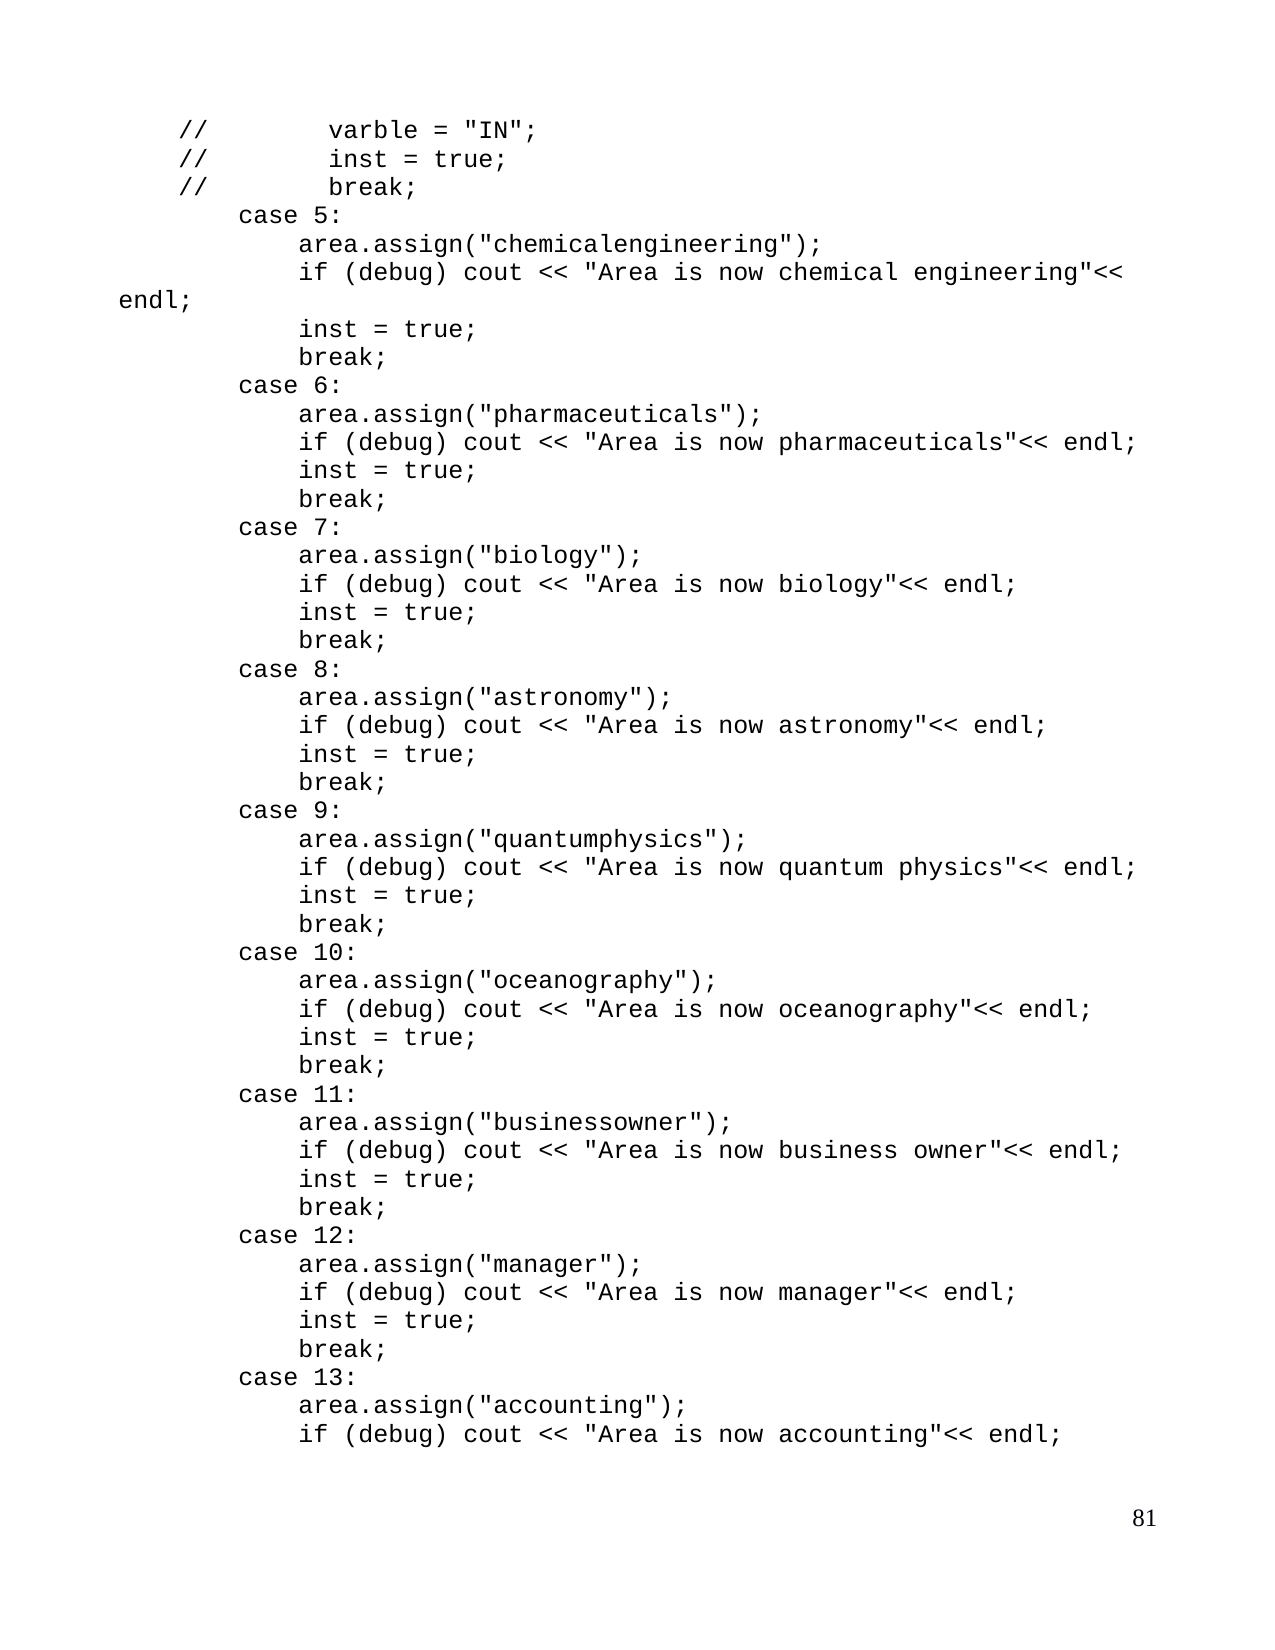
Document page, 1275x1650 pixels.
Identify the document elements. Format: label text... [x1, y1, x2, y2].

text area.assign("accounting"); [118, 1393, 1157, 1421]
text area.assign("quantumphysics"); [118, 826, 1157, 855]
text inst = true; [118, 1025, 1157, 1053]
text area.assign("chemicalengineering"); [118, 231, 1157, 260]
text break; [118, 911, 1157, 940]
text if (debug) cout << "Area is now biology"<< endl; [118, 571, 1157, 600]
text break; [118, 628, 1157, 656]
text area.assign("manager"); [118, 1251, 1157, 1280]
text case 9: [118, 798, 1157, 826]
text // break; [118, 175, 1157, 203]
text inst = true; [118, 741, 1157, 770]
text inst = true; [118, 600, 1157, 628]
text if (debug) cout << "Area is now manager"<< endl; [118, 1280, 1157, 1308]
text area.assign("oceanography"); [118, 968, 1157, 996]
text case 5: [118, 203, 1157, 231]
text case 10: [118, 940, 1157, 968]
text if (debug) cout << "Area is now business owner"<< endl; [118, 1138, 1157, 1166]
text area.assign("biology"); [118, 543, 1157, 571]
text case 8: [118, 656, 1157, 685]
text case 13: [118, 1365, 1157, 1393]
text inst = true; [118, 883, 1157, 911]
text inst = true; [118, 1166, 1157, 1195]
text // inst = true; [118, 146, 1157, 175]
text // varble = "IN"; [118, 118, 1157, 146]
text case 7: [118, 515, 1157, 543]
text case 6: [118, 373, 1157, 401]
text break; [118, 1195, 1157, 1223]
text break; [118, 1336, 1157, 1365]
text if (debug) cout << "Area is now astronomy"<< endl; [118, 713, 1157, 741]
text if (debug) cout << "Area is now oceanography"<< endl; [118, 996, 1157, 1025]
text case 11: [118, 1081, 1157, 1110]
text break; [118, 345, 1157, 373]
text break; [118, 770, 1157, 798]
text break; [118, 486, 1157, 515]
text area.assign("businessowner"); [118, 1110, 1157, 1138]
text inst = true; [118, 458, 1157, 486]
text if (debug) cout << "Area is now quantum physics"<< endl; [118, 855, 1157, 883]
text if (debug) cout << "Area is now chemical engineering"<< endl; [118, 260, 1157, 316]
text if (debug) cout << "Area is now pharmaceuticals"<< endl; [118, 430, 1157, 458]
text area.assign("astronomy"); [118, 685, 1157, 713]
text break; [118, 1053, 1157, 1081]
text inst = true; [118, 1308, 1157, 1336]
text if (debug) cout << "Area is now accounting"<< endl; [118, 1421, 1157, 1450]
text area.assign("pharmaceuticals"); [118, 401, 1157, 430]
text inst = true; [118, 316, 1157, 345]
text case 12: [118, 1223, 1157, 1251]
